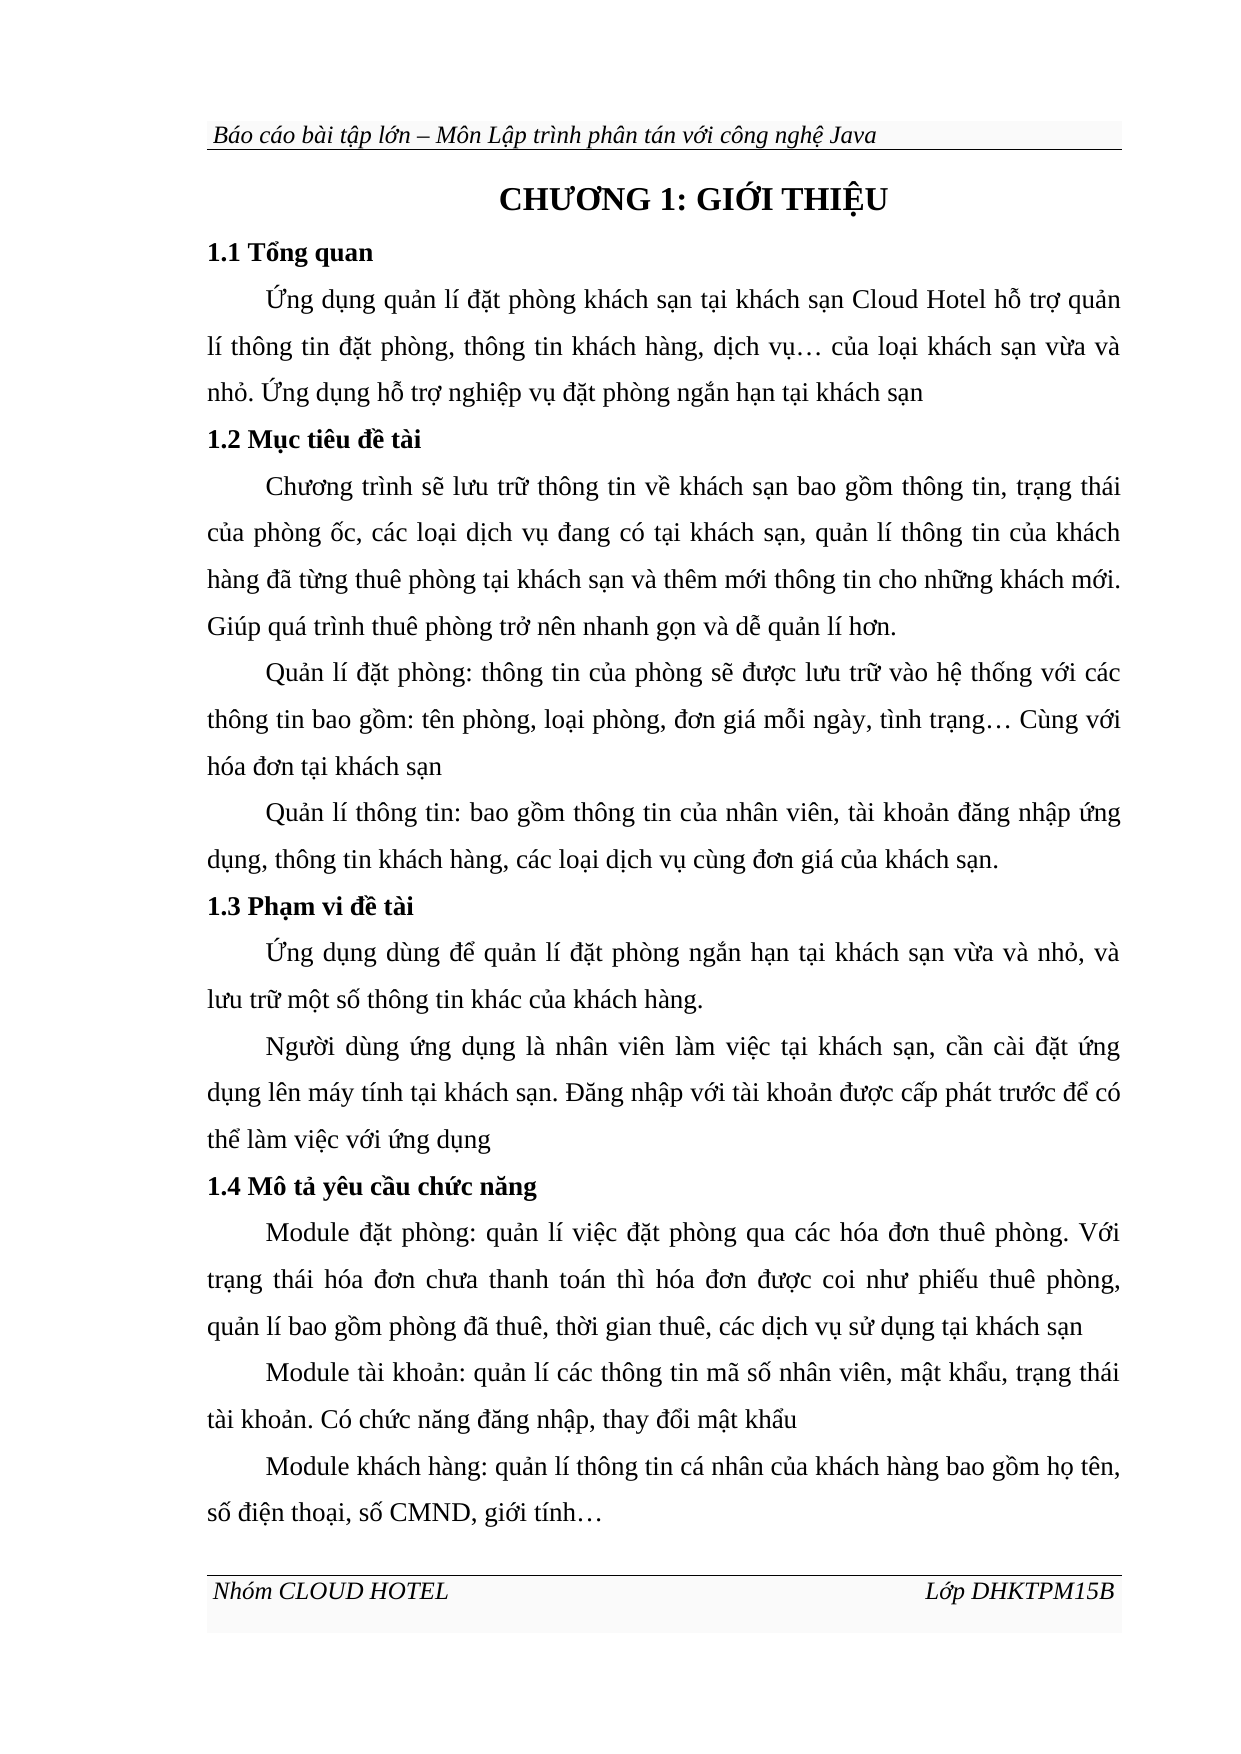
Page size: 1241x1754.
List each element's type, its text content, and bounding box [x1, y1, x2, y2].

subtitle Tổng quan [207, 237, 1122, 268]
text Module tài khoản: quản lí các thông tin mã số nhân viên, mật khẩu, trạng thái tài khoản. Có chức năng đăng nhập, thay đổi mật khẩu [207, 1357, 1122, 1434]
text Chương trình sẽ lưu trữ thông tin về khách sạn bao gồm thông tin, trạng thái của phòng ốc, các loại dịch vụ đang có tại khách sạn, quản lí thông tin của khách hàng đã từng thuê phòng tại khách sạn và thêm mới thông tin cho những khách mới. Giúp quá trình thuê phòng trở nên nhanh gọn và dễ quản lí hơn. [207, 470, 1122, 641]
text Module đặt phòng: quản lí việc đặt phòng qua các hóa đơn thuê phòng. Với trạng thái hóa đơn chưa thanh toán thì hóa đơn được coi như phiếu thuê phòng, quản lí bao gồm phòng đã thuê, thời gian thuê, các dịch vụ sử dụng tại khách sạn [207, 1217, 1122, 1341]
subtitle Mô tả yêu cầu chức năng [207, 1170, 1122, 1201]
subtitle Phạm vi đề tài [207, 890, 1122, 921]
text Module khách hàng: quản lí thông tin cá nhân của khách hàng bao gồm họ tên, số điện thoại, số CMND, giới tính… [207, 1450, 1122, 1528]
text Người dùng ứng dụng là nhân viên làm việc tại khách sạn, cần cài đặt ứng dụng lên máy tính tại khách sạn. Đăng nhập với tài khoản được cấp phát trước để có thể làm việc với ứng dụng [207, 1030, 1122, 1154]
text Quản lí đặt phòng: thông tin của phòng sẽ được lưu trữ vào hệ thống với các thông tin bao gồm: tên phòng, loại phòng, đơn giá mỗi ngày, tình trạng… Cùng với hóa đơn tại khách sạn [207, 657, 1122, 781]
text Ứng dụng dùng để quản lí đặt phòng ngắn hạn tại khách sạn vừa và nhỏ, và lưu trữ một số thông tin khác của khách hàng. [207, 937, 1122, 1014]
text Ứng dụng quản lí đặt phòng khách sạn tại khách sạn Cloud Hotel hỗ trợ quản lí thông tin đặt phòng, thông tin khách hàng, dịch vụ… của loại khách sạn vừa và nhỏ. Ứng dụng hỗ trợ nghiệp vụ đặt phòng ngắn hạn tại khách sạn [207, 283, 1122, 408]
subtitle Mục tiêu đề tài [207, 423, 1122, 454]
text Quản lí thông tin: bao gồm thông tin của nhân viên, tài khoản đăng nhập ứng dụng, thông tin khách hàng, các loại dịch vụ cùng đơn giá của khách sạn. [207, 797, 1122, 874]
subtitle : GIỚI THIỆU [207, 179, 1122, 217]
